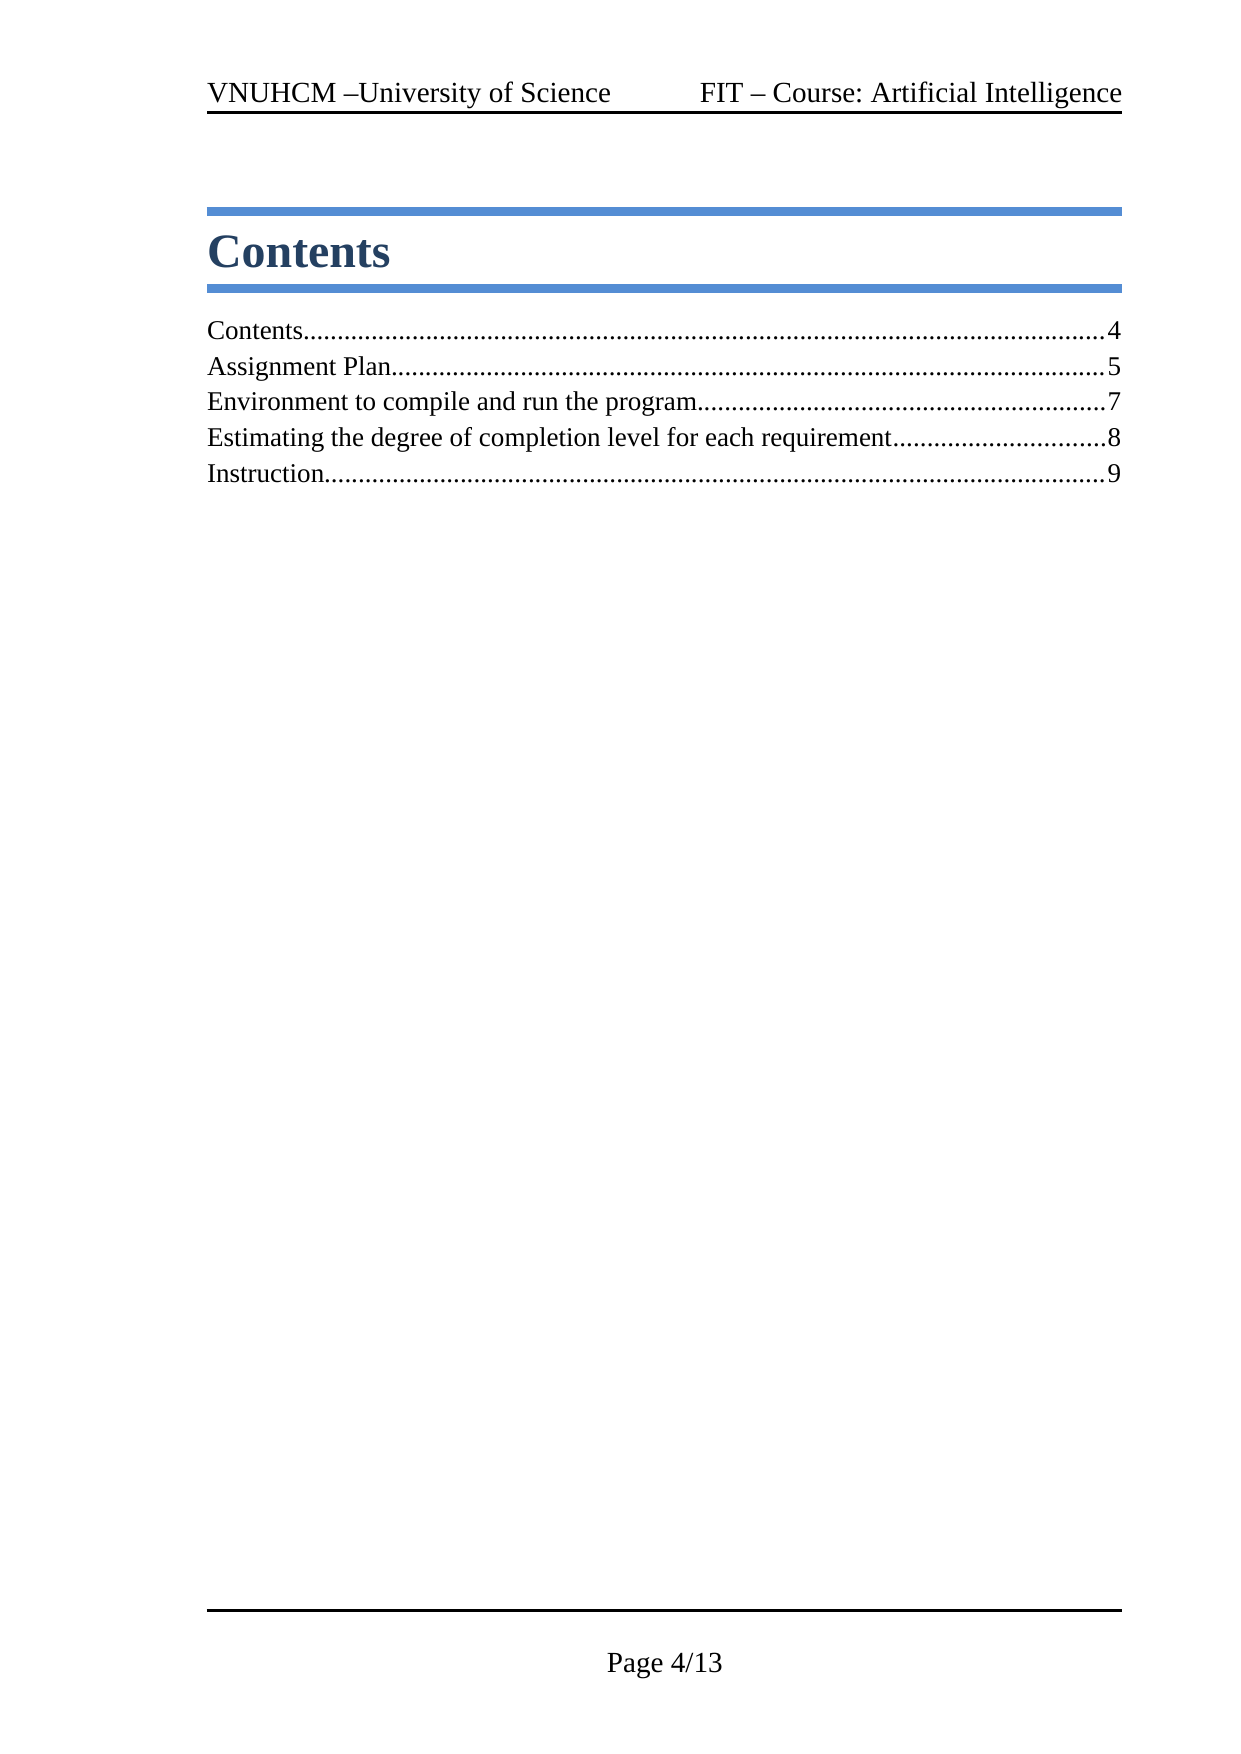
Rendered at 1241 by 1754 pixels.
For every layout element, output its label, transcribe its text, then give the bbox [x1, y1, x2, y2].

subtitle Contents [207, 216, 1122, 284]
